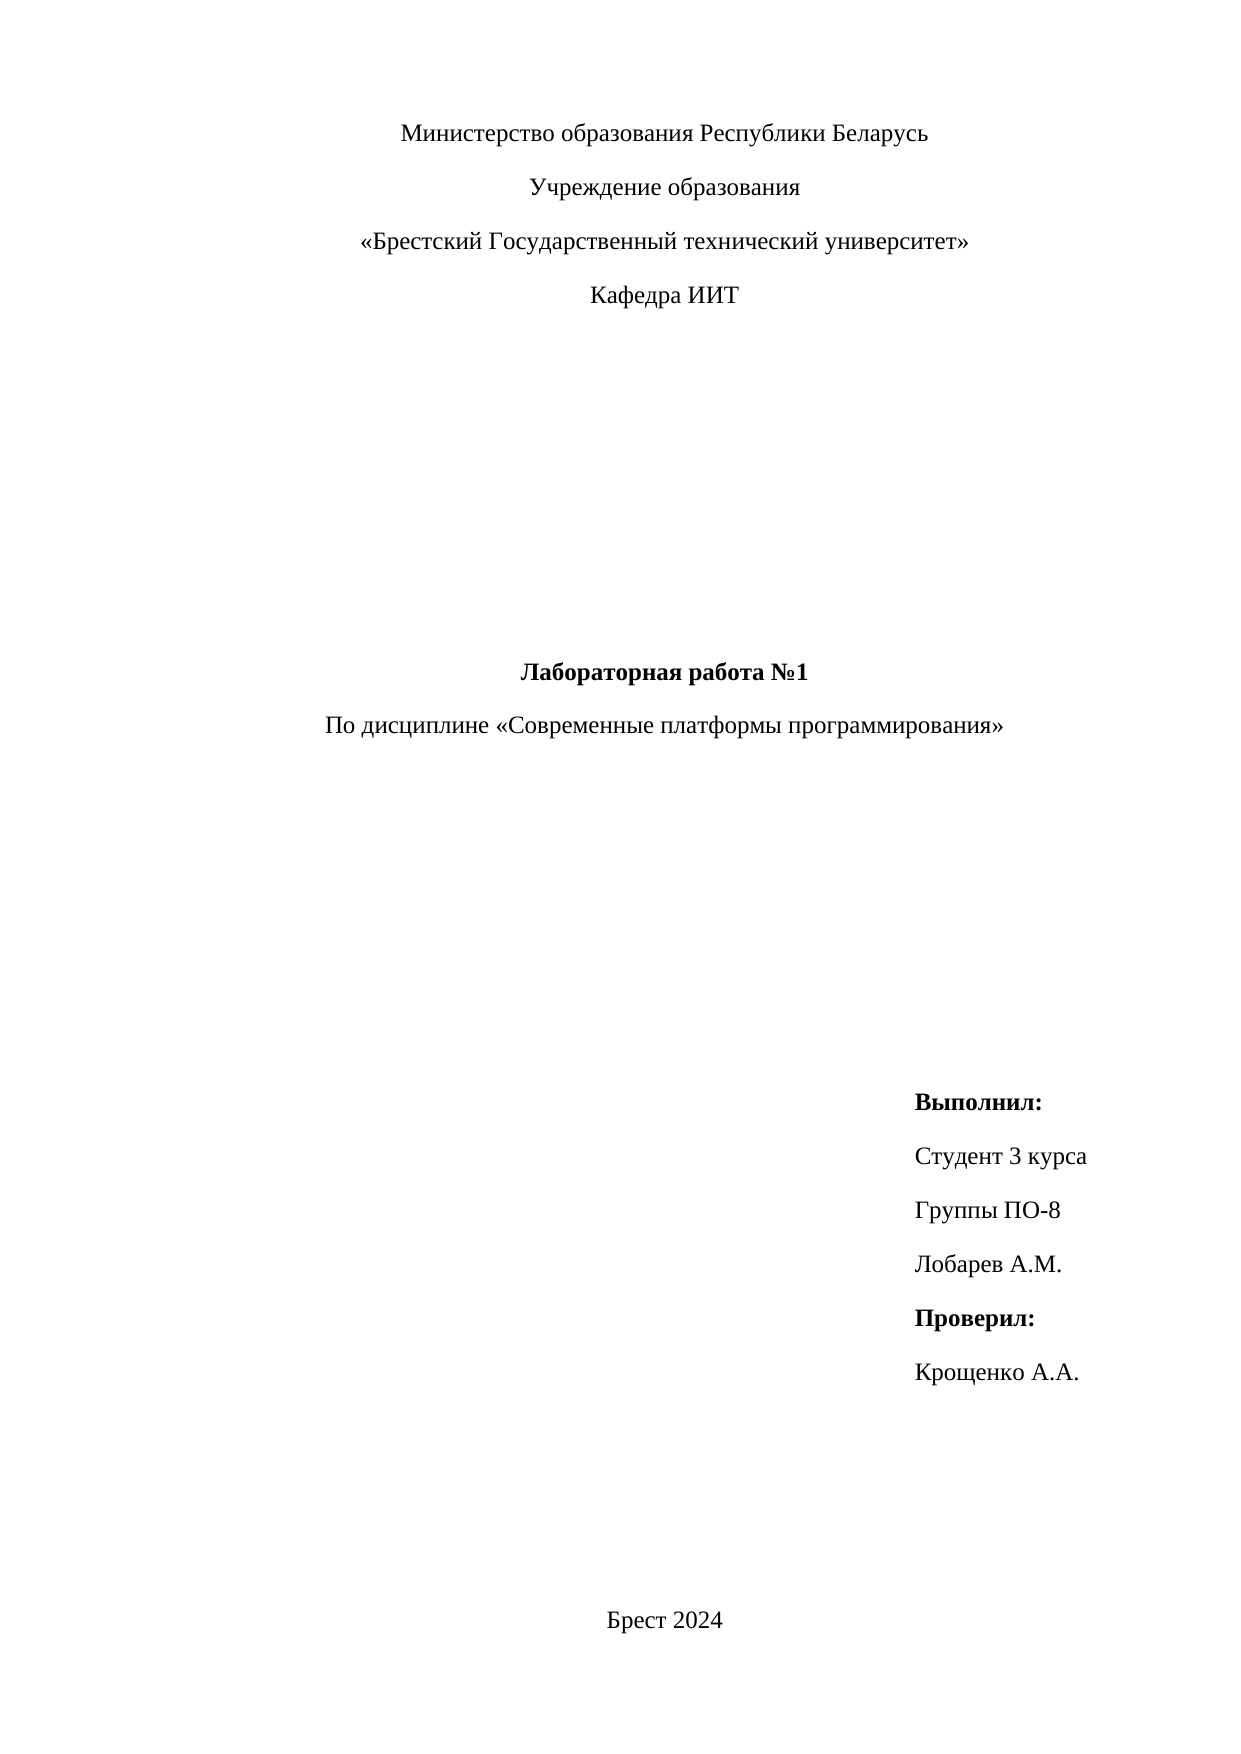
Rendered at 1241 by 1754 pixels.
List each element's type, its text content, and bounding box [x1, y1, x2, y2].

text Кафедра ИИТ [177, 280, 1152, 308]
text Лобарев А.М. [841, 1249, 1152, 1278]
text Министерство образования Республики Беларусь [177, 118, 1152, 147]
text Лабораторная работа №1 [177, 657, 1152, 685]
text Брест 2024 [177, 1605, 1152, 1634]
text Учреждение образования [177, 172, 1152, 201]
text Группы ПО-8 [841, 1195, 1152, 1224]
text «Брестский Государственный технический университет» [177, 226, 1152, 254]
text По дисциплине «Современные платформы программирования» [177, 711, 1152, 739]
text Крощенко А.А. [841, 1357, 1181, 1386]
text Выполнил: [841, 1087, 1152, 1116]
text Студент 3 курса [841, 1141, 1152, 1170]
text Проверил: [841, 1303, 1152, 1332]
